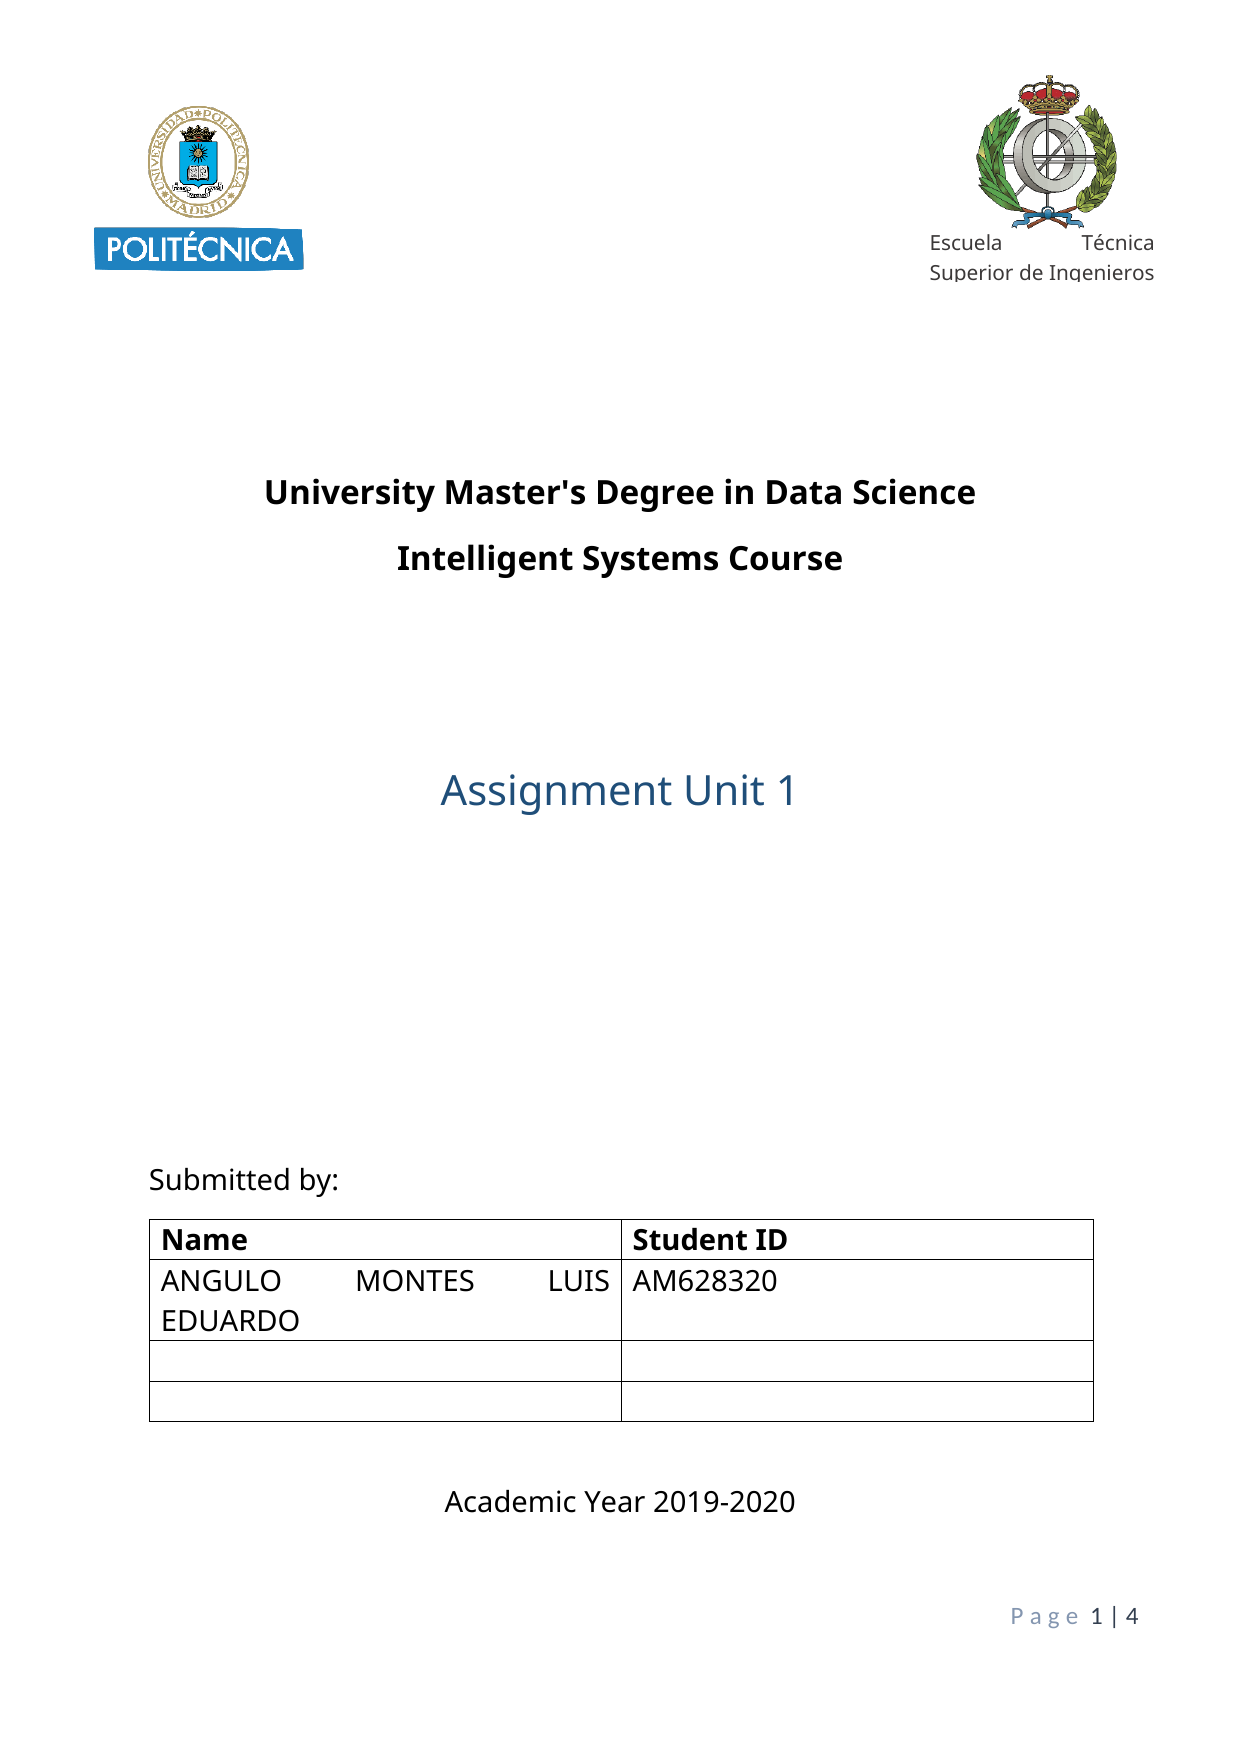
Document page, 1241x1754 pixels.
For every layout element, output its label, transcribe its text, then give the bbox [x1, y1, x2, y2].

text Assignment Unit 1 [75, 761, 1165, 817]
table_cell [150, 1382, 621, 1421]
table_cell AM628320 [622, 1260, 1093, 1340]
table_cell ANGULO MONTES LUIS EDUARDO [150, 1260, 621, 1340]
text University Master's Degree in Data Science [75, 469, 1165, 514]
table_cell [622, 1382, 1093, 1421]
table_header Student ID [622, 1220, 1093, 1259]
text Submitted by: [149, 1159, 1165, 1199]
picture [76, 94, 321, 282]
picture [976, 75, 1117, 229]
table_cell [622, 1341, 1093, 1381]
table_header Name [150, 1220, 621, 1259]
text Academic Year 2019-2020 [75, 1482, 1165, 1521]
text Intelligent Systems Course [75, 535, 1165, 580]
table_cell [150, 1341, 621, 1381]
